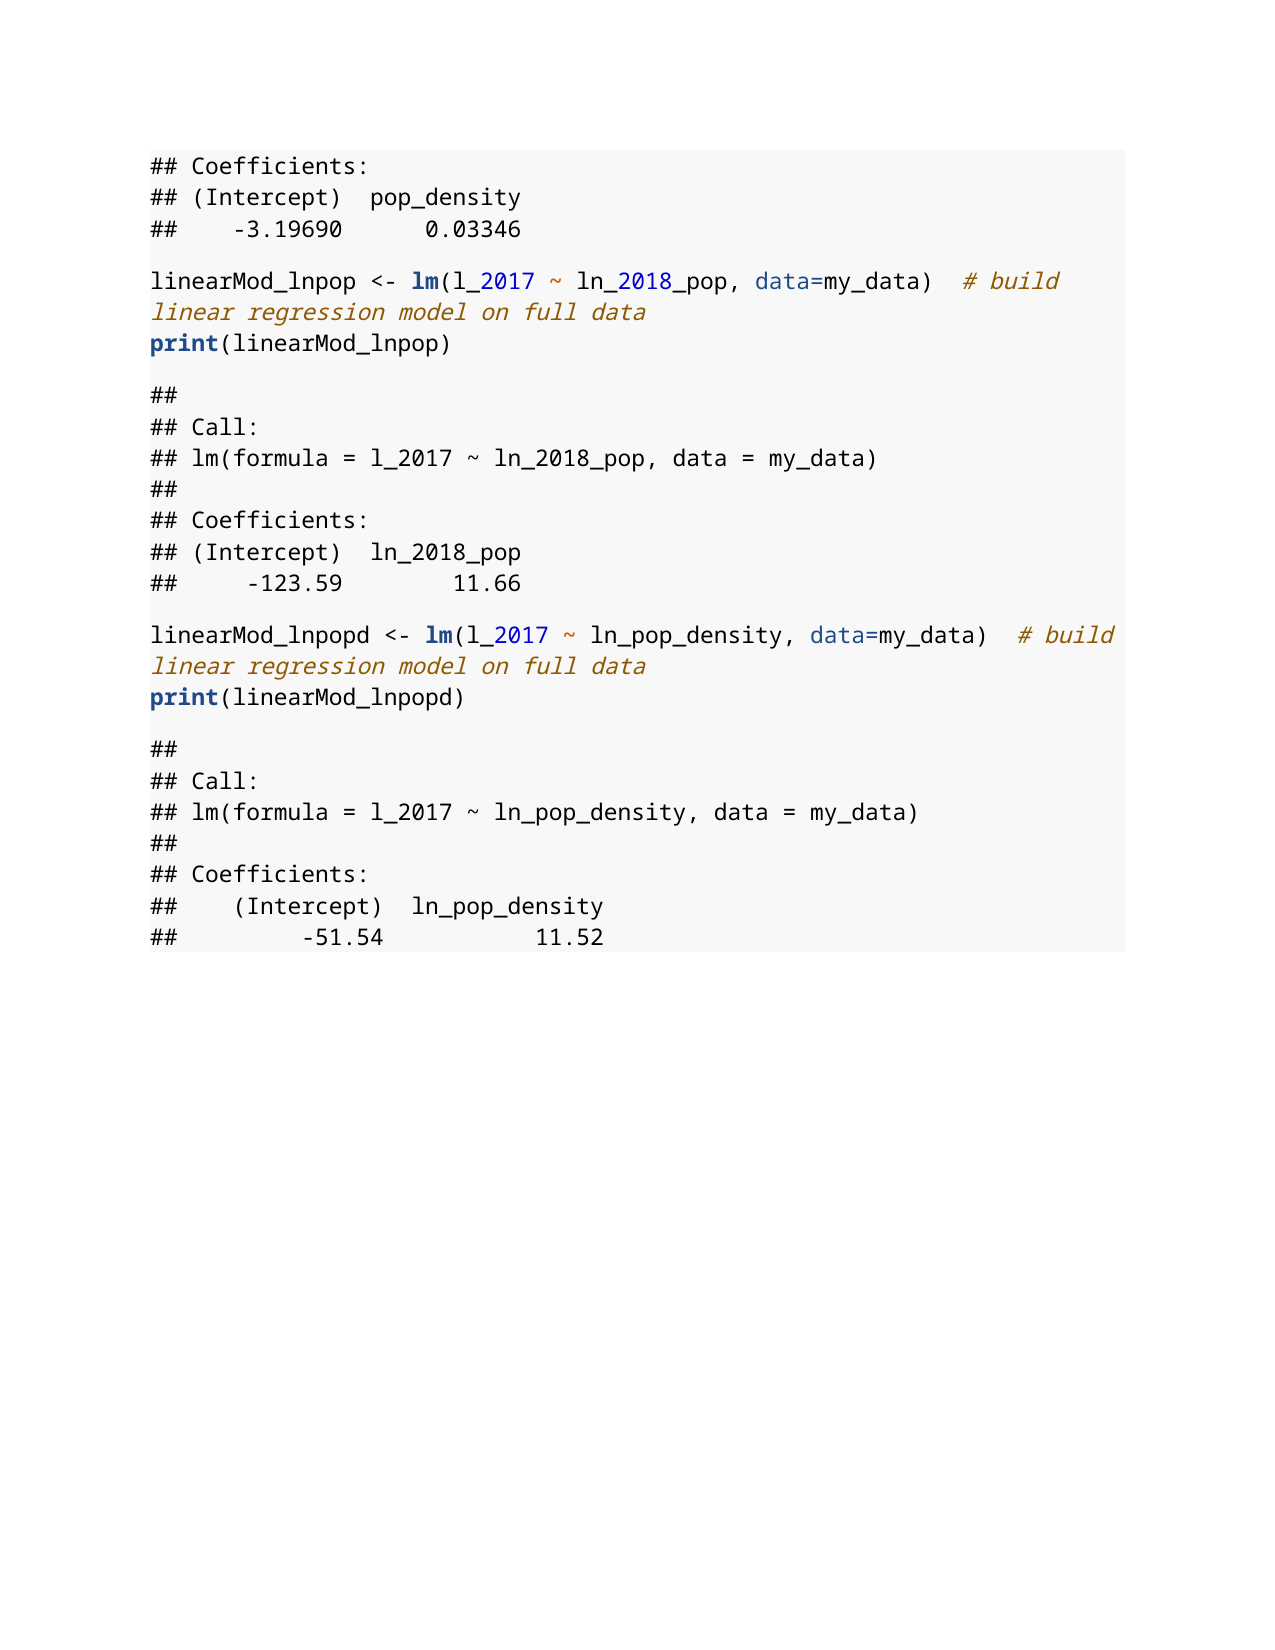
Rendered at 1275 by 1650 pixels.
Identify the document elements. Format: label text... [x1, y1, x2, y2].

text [150, 150, 1125, 244]
text ## ## Call: ## lm(formula = l_2017 ~ ln_pop_density, data = my_data) ## ## Coefficients: ## (Intercept) ln_pop_density ## -51.54 11.52 [150, 733, 1125, 952]
text linearMod_lnpopd <- lm(l_2017 ~ ln_pop_density, data=my_data) # build linear regression model on full data print(linearMod_lnpopd) [466, 619, 1125, 712]
text linearMod_lnpop <- lm(l_2017 ~ ln_2018_pop, data=my_data) # build linear regression model on full data print(linearMod_lnpop) [150, 264, 1125, 358]
text ## ## Call: ## lm(formula = l_2017 ~ ln_2018_pop, data = my_data) ## ## Coefficients: ## (Intercept) ln_2018_pop ## -123.59 11.66 [150, 379, 1125, 598]
